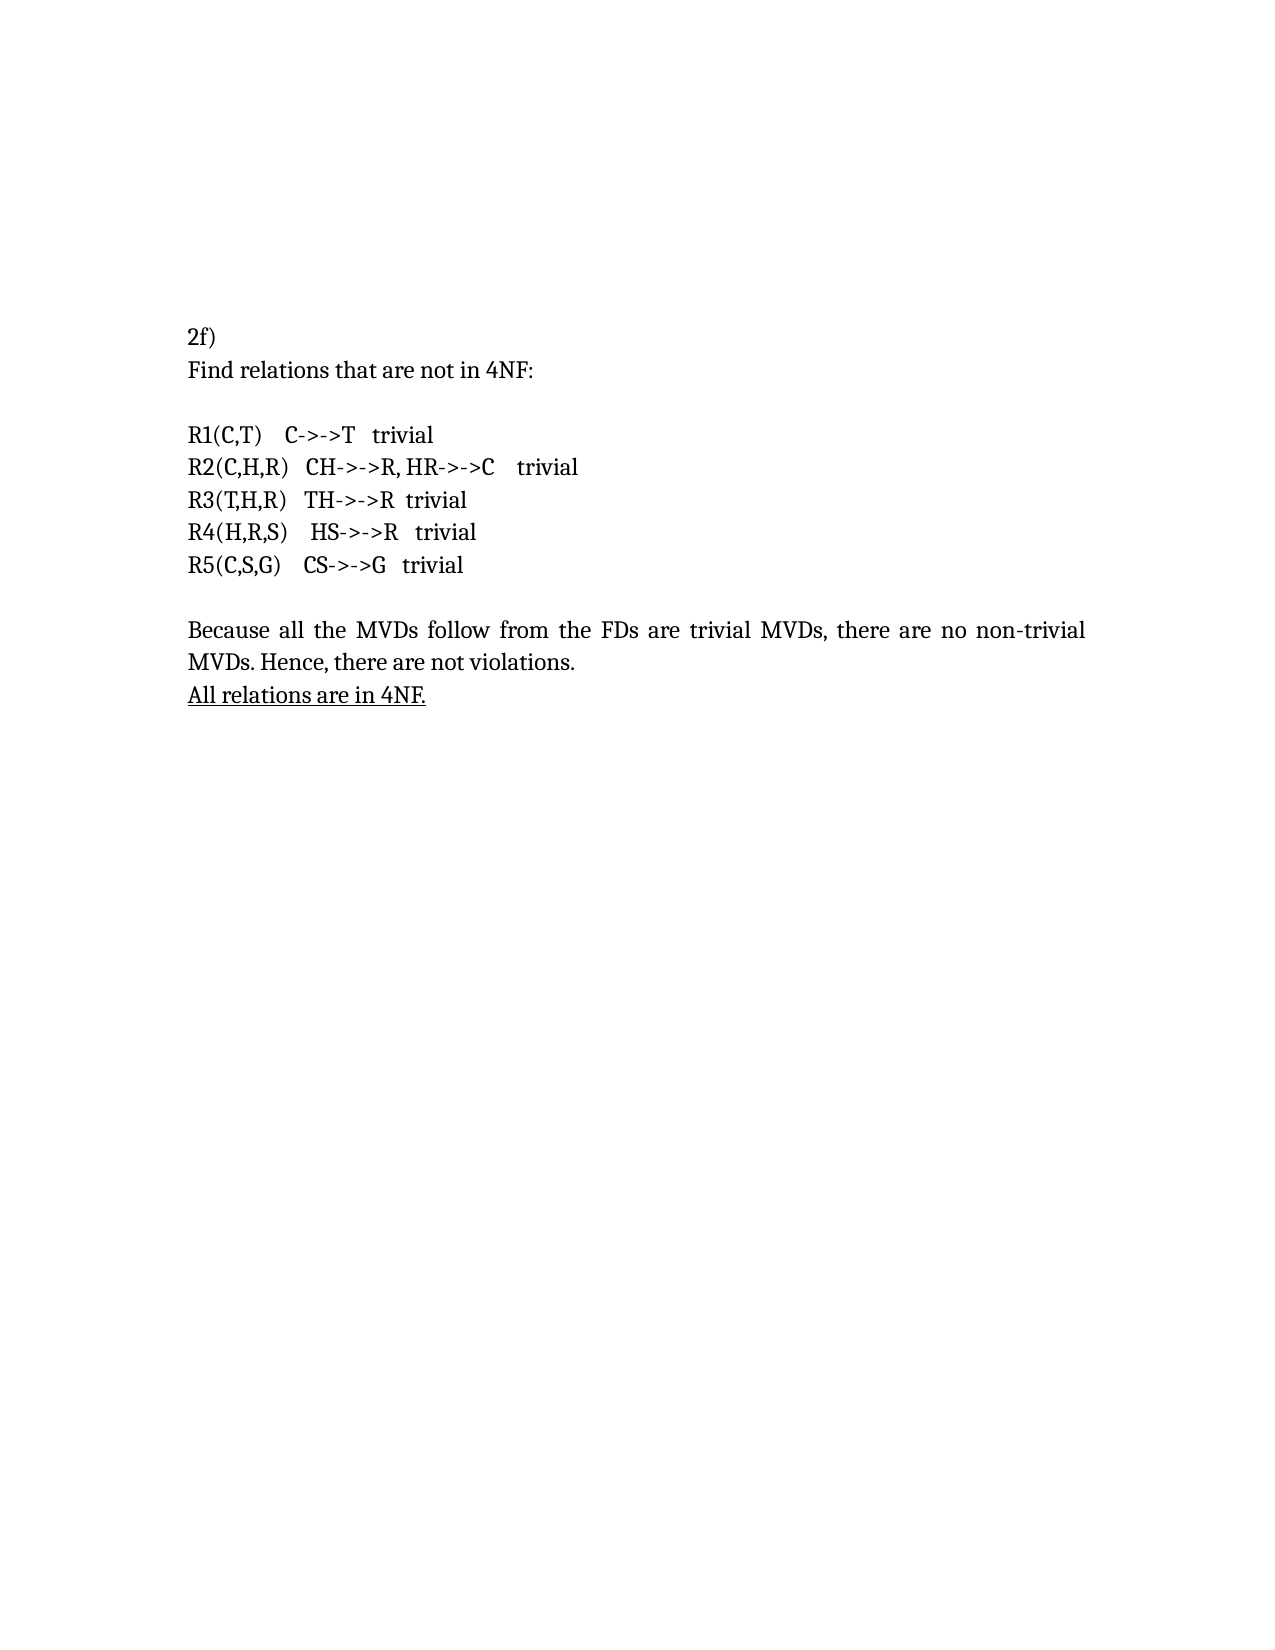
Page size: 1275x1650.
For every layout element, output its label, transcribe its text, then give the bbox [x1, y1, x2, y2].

text R5(C,S,G) CS->->G trivial [187, 549, 1087, 581]
text R2(C,H,R) CH->->R, HR->->C trivial [187, 451, 1087, 484]
text R3(T,H,R) TH->->R trivial [187, 484, 1087, 516]
text Because all the MVDs follow from the FDs are trivial MVDs, there are no non-trivial MVDs. Hence, there are not violations. [187, 614, 1087, 679]
text R4(H,R,S) HS->->R trivial [187, 516, 1087, 549]
text 2f) [187, 321, 1087, 354]
text All relations are in 4NF. [187, 679, 1087, 711]
text R1(C,T) C->->T trivial [187, 419, 1087, 451]
text Find relations that are not in 4NF: [187, 354, 1087, 386]
